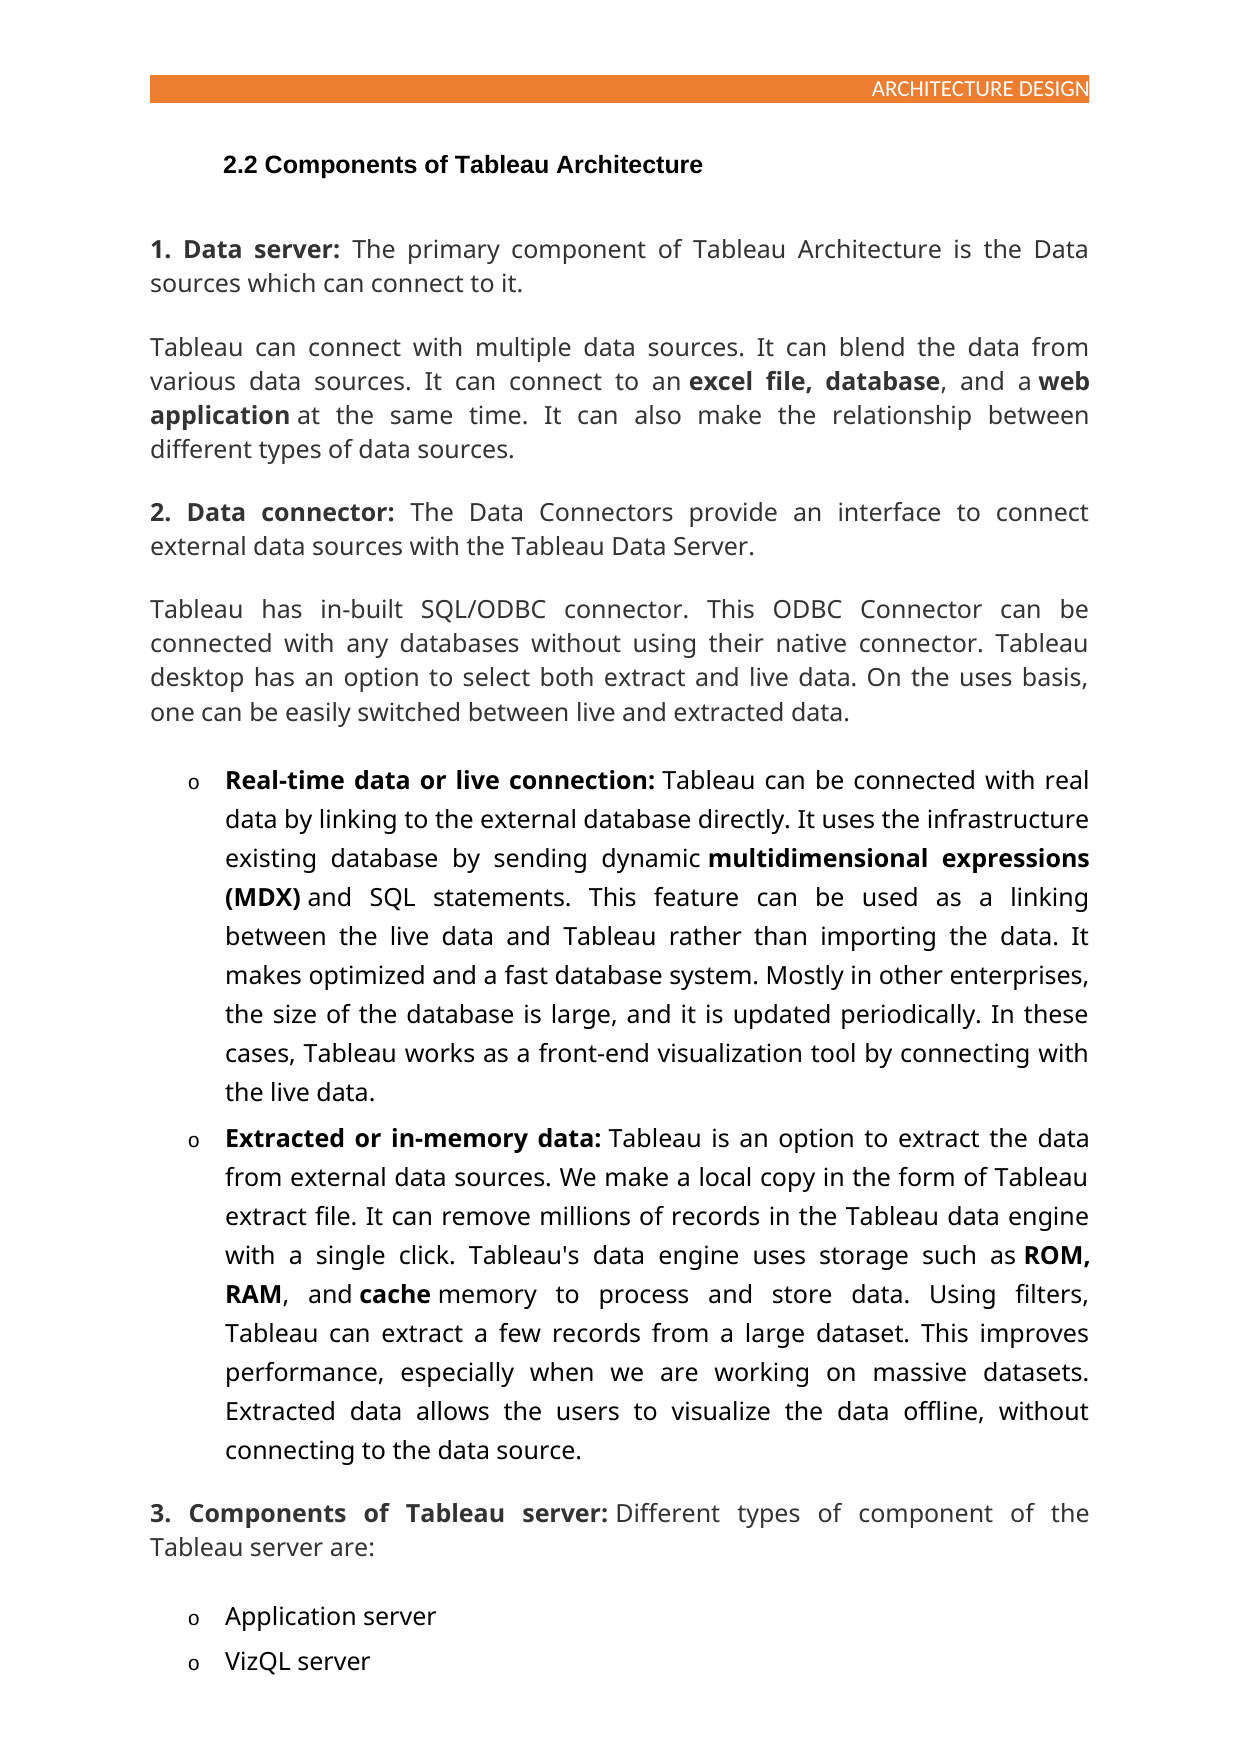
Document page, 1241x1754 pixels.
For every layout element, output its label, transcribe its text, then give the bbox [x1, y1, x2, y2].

text 1. Data server: The primary component of Tableau Architecture is the Data sources which can connect to it. [150, 232, 1090, 300]
text Tableau has in-built SQL/ODBC connector. This ODBC Connector can be connected with any databases without using their native connector. Tableau desktop has an option to select both extract and live data. On the uses basis, one can be easily switched between live and extracted data. [150, 592, 1090, 728]
list Extracted or in-memory data: Tableau is an option to extract the data from external data sources. We make a local copy in the form of Tableau extract file. It can remove millions of records in the Tableau data engine with a single click. Tableau's data engine uses storage such as ROM, RAM, and cache memory to process and store data. Using filters, Tableau can extract a few records from a large dataset. This improves performance, especially when we are working on massive datasets. Extracted data allows the users to visualize the data offline, without connecting to the data source. [187, 1115, 1090, 1467]
text 2.2 Components of Tableau Architecture [223, 150, 1090, 179]
text 3. Components of Tableau server: Different types of component of the Tableau server are: [150, 1496, 1090, 1564]
list VizQL server [187, 1638, 1090, 1678]
text 2. Data connector: The Data Connectors provide an interface to connect external data sources with the Tableau Data Server. [150, 495, 1090, 563]
list Application server [187, 1593, 1090, 1632]
text Tableau can connect with multiple data sources. It can blend the data from various data sources. It can connect to an excel file, database, and a web application at the same time. It can also make the relationship between different types of data sources. [150, 329, 1090, 466]
list Real-time data or live connection: Tableau can be connected with real data by linking to the external database directly. It uses the infrastructure existing database by sending dynamic multidimensional expressions (MDX) and SQL statements. This feature can be used as a linking between the live data and Tableau rather than importing the data. It makes optimized and a fast database system. Mostly in other enterprises, the size of the database is large, and it is updated periodically. In these cases, Tableau works as a front-end visualization tool by connecting with the live data. [187, 757, 1090, 1109]
text ARCHITECTURE DESIGN [150, 74, 1089, 102]
